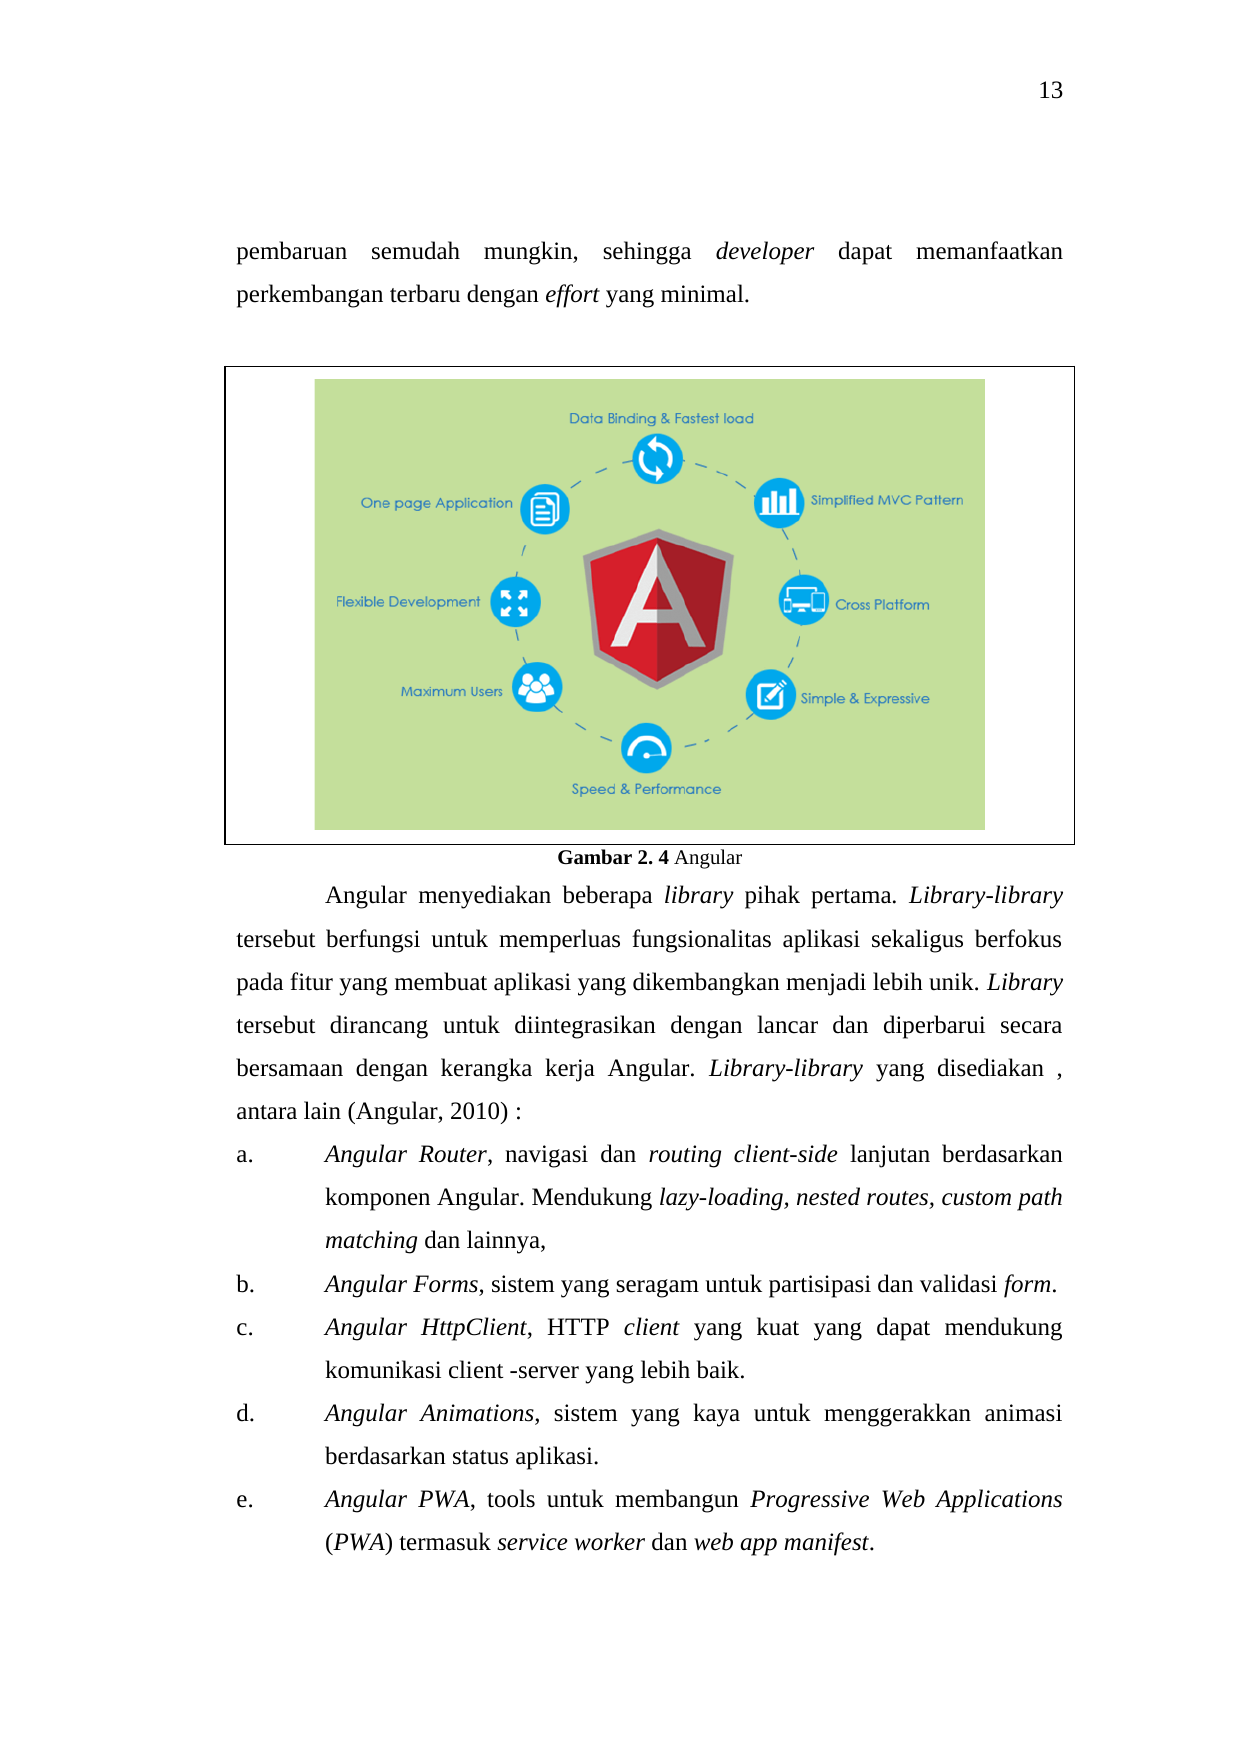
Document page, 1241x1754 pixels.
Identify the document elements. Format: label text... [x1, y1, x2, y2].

text Gambar 2. 4 Angular [236, 845, 1063, 869]
table_header [226, 367, 1074, 843]
list Angular Animations, sistem yang kaya untuk menggerakkan animasi berdasarkan status aplikasi. [236, 1398, 1063, 1470]
list Angular HttpClient, HTTP client yang kuat yang dapat mendukung komunikasi client -server yang lebih baik. [236, 1312, 1063, 1384]
text Angular menyediakan beberapa library pihak pertama. Library-library tersebut berfungsi untuk memperluas fungsionalitas aplikasi sekaligus berfokus pada fitur yang membuat aplikasi yang dikembangkan menjadi lebih unik. Library tersebut dirancang untuk diintegrasikan dengan lancar dan diperbarui secara bersamaan dengan kerangka kerja Angular. Library-library yang disediakan , antara lain : [236, 881, 1063, 1125]
list Angular PWA, tools untuk membangun Progressive Web Applications (PWA) termasuk service worker dan web app manifest. [236, 1484, 1063, 1556]
list Angular Forms, sistem yang seragam untuk partisipasi dan validasi form. [236, 1269, 1063, 1297]
picture [314, 379, 985, 830]
list Angular Router, navigasi dan routing client-side lanjutan berdasarkan komponen Angular. Mendukung lazy-loading, nested routes, custom path matching dan lainnya, [236, 1139, 1063, 1254]
